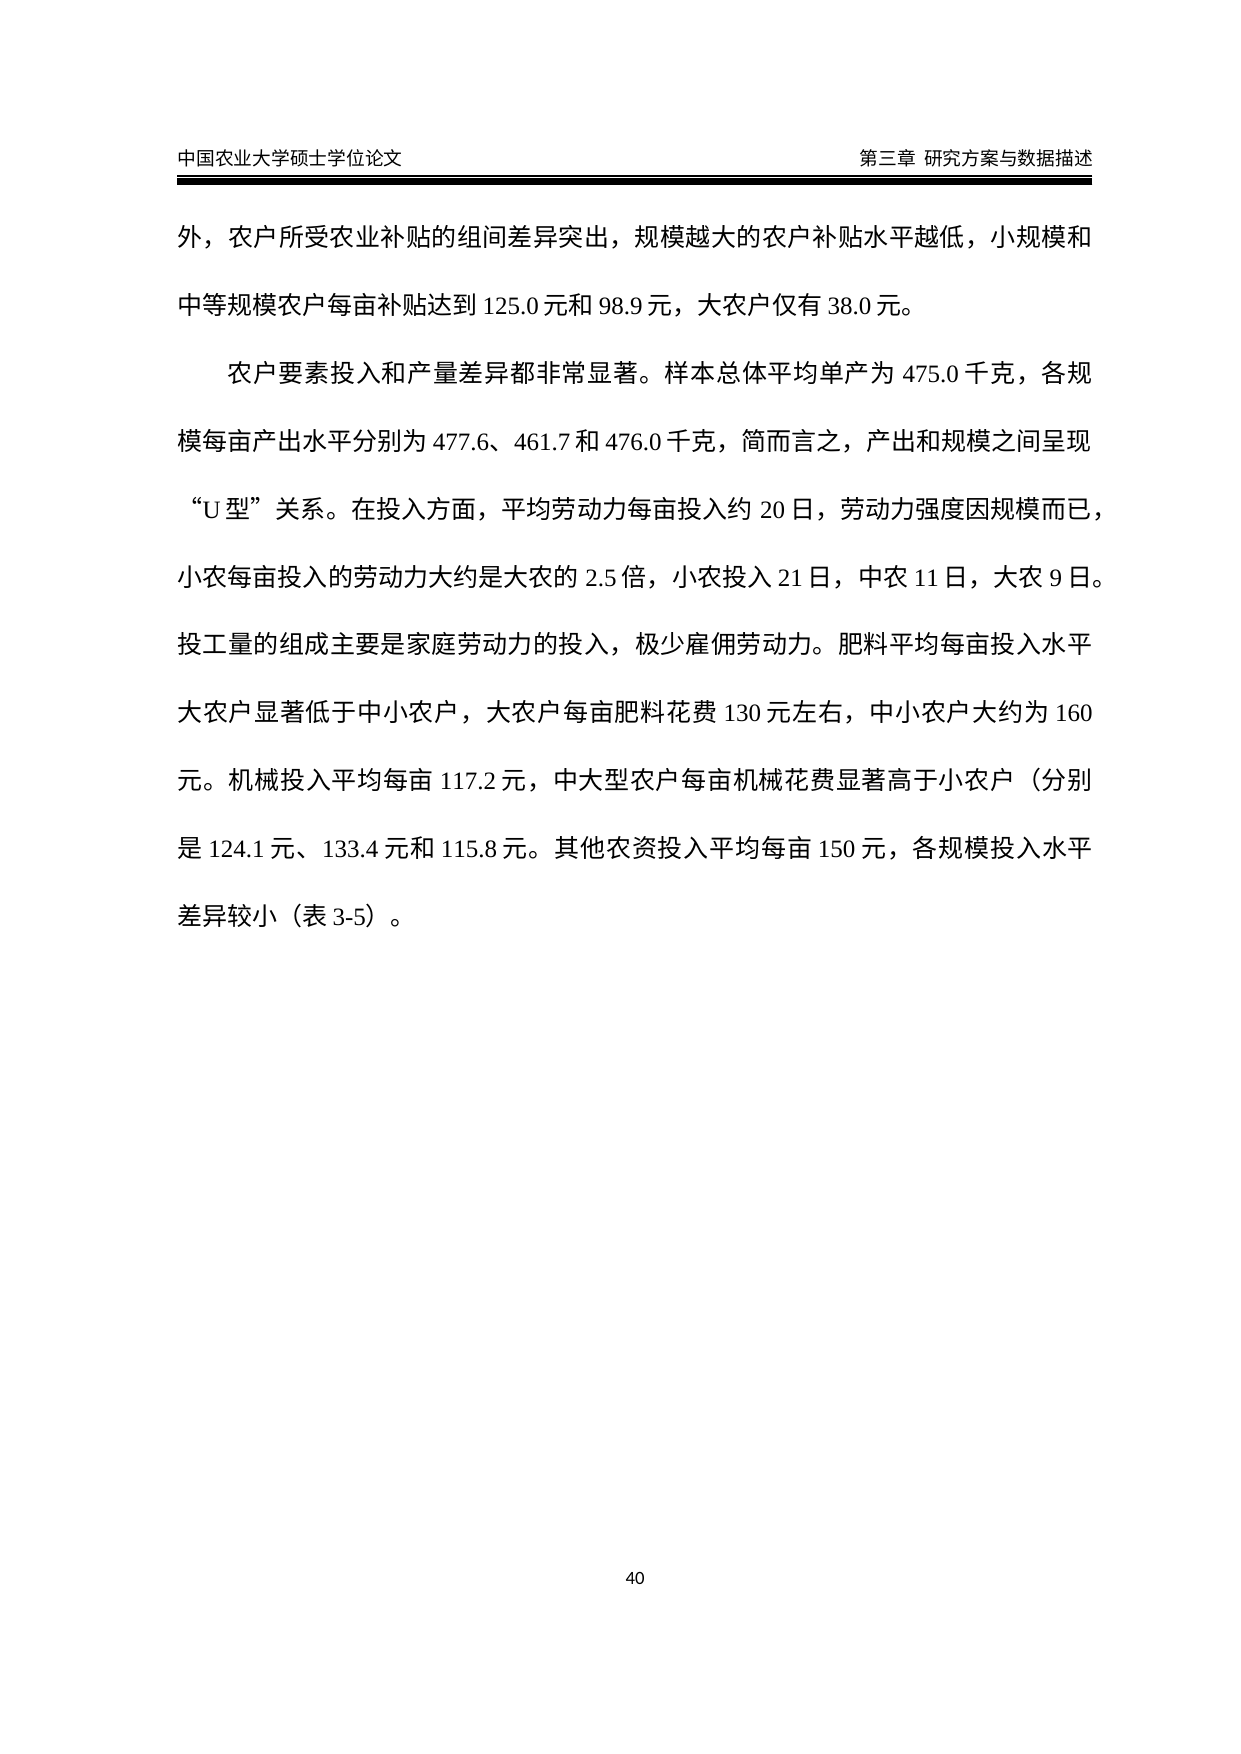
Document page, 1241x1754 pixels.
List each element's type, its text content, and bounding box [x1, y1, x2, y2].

text 农户要素投入和产量差异都非常显著。样本总体平均单产为475.0千克，各规模每亩产出水平分别为477.6、461.7和476.0千克，简而言之，产出和规模之间呈现“U型”关系。在投入方面，平均劳动力每亩投入约20日，劳动力强度因规模而已，小农每亩投入的劳动力大约是大农的2.5倍，小农投入21日，中农11日，大农9日。投工量的组成主要是家庭劳动力的投入，极少雇佣劳动力。肥料平均每亩投入水平大农户显著低于中小农户，大农户每亩肥料花费130元左右，中小农户大约为160元。机械投入平均每亩117.2元，中大型农户每亩机械花费显著高于小农户（分别是124.1元、133.4元和115.8元。其他农资投入平均每亩150元，各规模投入水平差异较小（表3-5）。 [177, 337, 1092, 949]
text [177, 202, 1092, 337]
